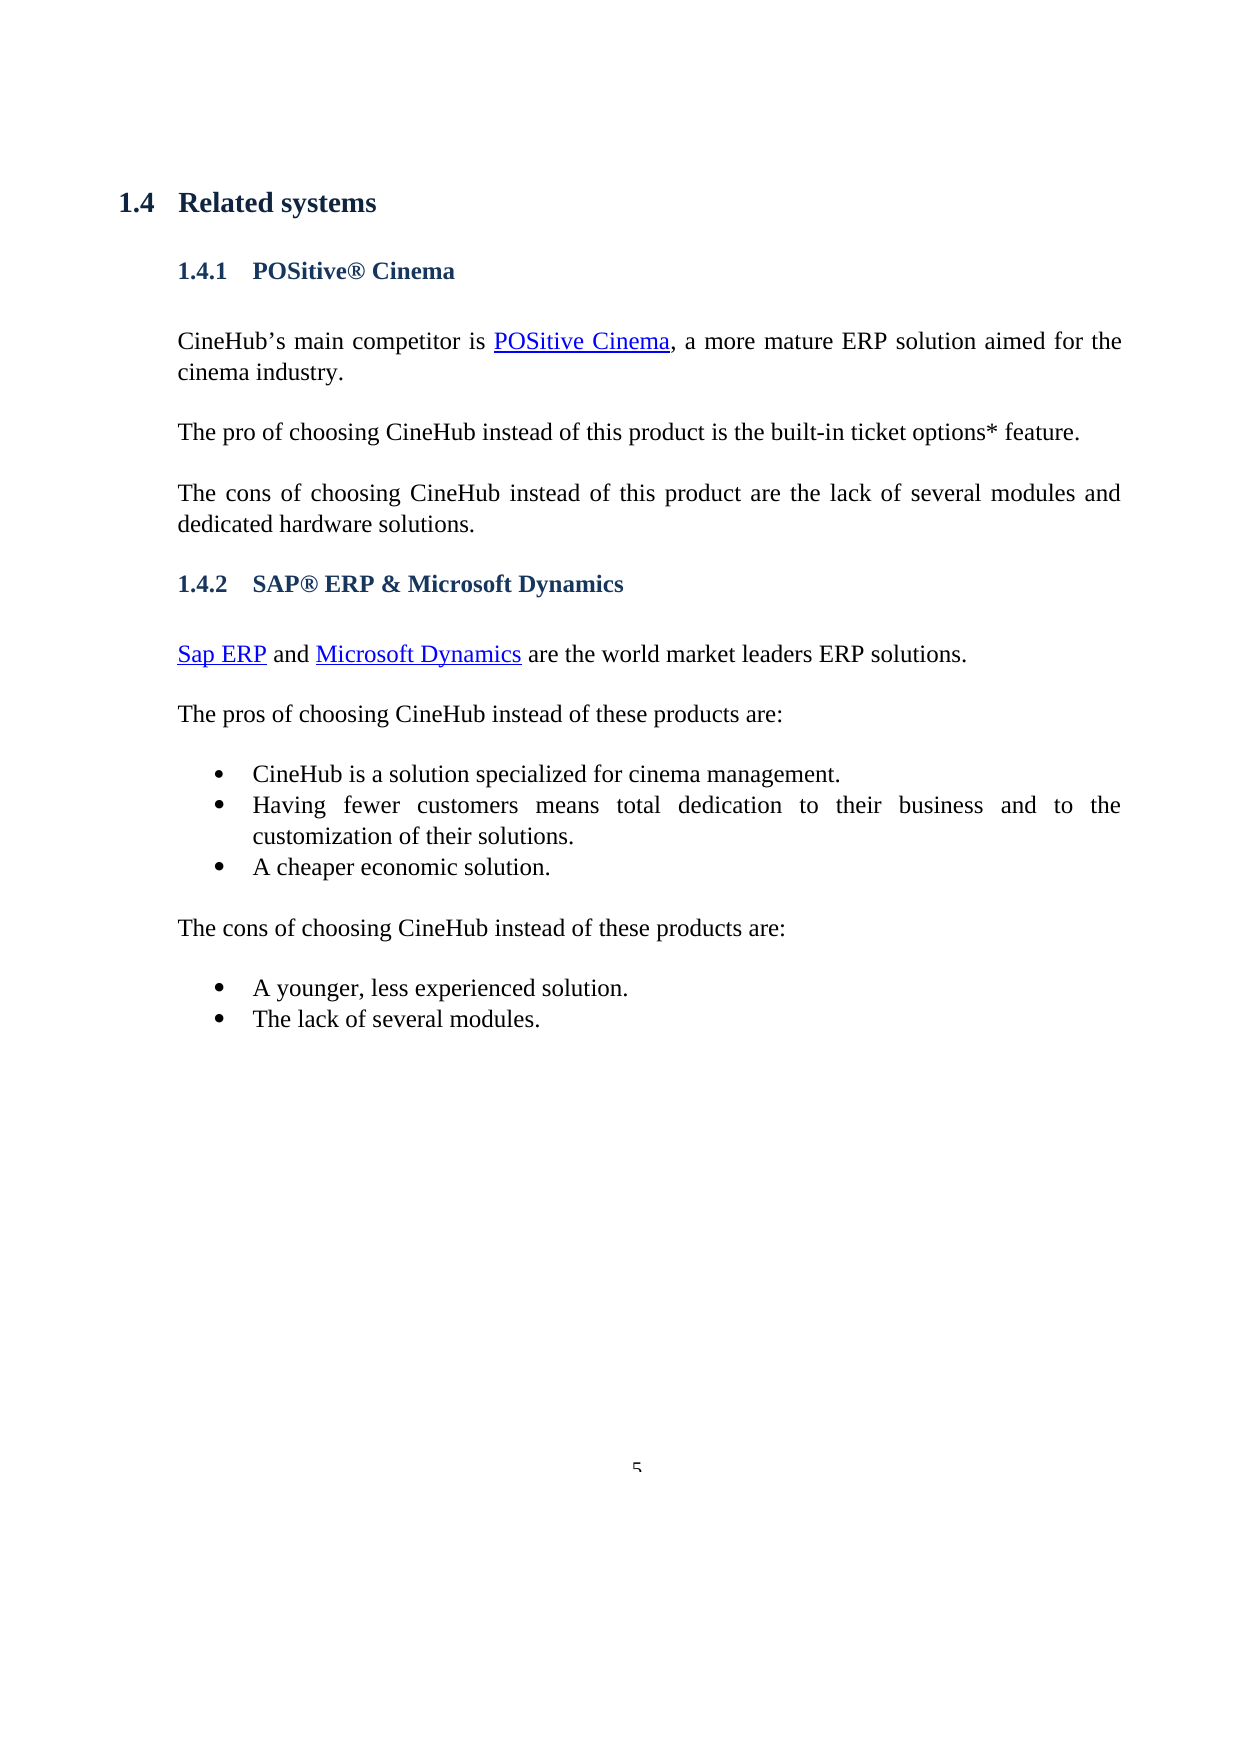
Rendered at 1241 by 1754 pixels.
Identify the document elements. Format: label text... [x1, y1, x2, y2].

text The cons of choosing CineHub instead of this product are the lack of several modules and dedicated hardware solutions. [177, 478, 1122, 537]
list A cheaper economic solution. [215, 852, 1122, 881]
list The lack of several modules. [215, 1004, 1122, 1033]
text The pro of choosing CineHub instead of this product is the built-in ticket options* feature. [177, 417, 1122, 446]
list A younger, less experienced solution. [215, 973, 1122, 1002]
text The cons of choosing CineHub instead of these products are: [177, 913, 1122, 941]
text The pros of choosing CineHub instead of these products are: [177, 699, 1122, 728]
text CineHub’s main competitor is POSitive Cinema, a more mature ERP solution aimed for the cinema industry. [177, 326, 1122, 386]
list CineHub is a solution specialized for cinema management. [215, 759, 1122, 788]
subtitle SAP® ERP & Microsoft Dynamics [177, 569, 1122, 598]
text Sap ERP and Microsoft Dynamics are the world market leaders ERP solutions. [177, 639, 1122, 668]
subtitle POSitive® Cinema [177, 256, 1122, 285]
subtitle Related systems [118, 185, 1122, 219]
list Having fewer customers means total dedication to their business and to the customization of their solutions. [215, 790, 1122, 850]
